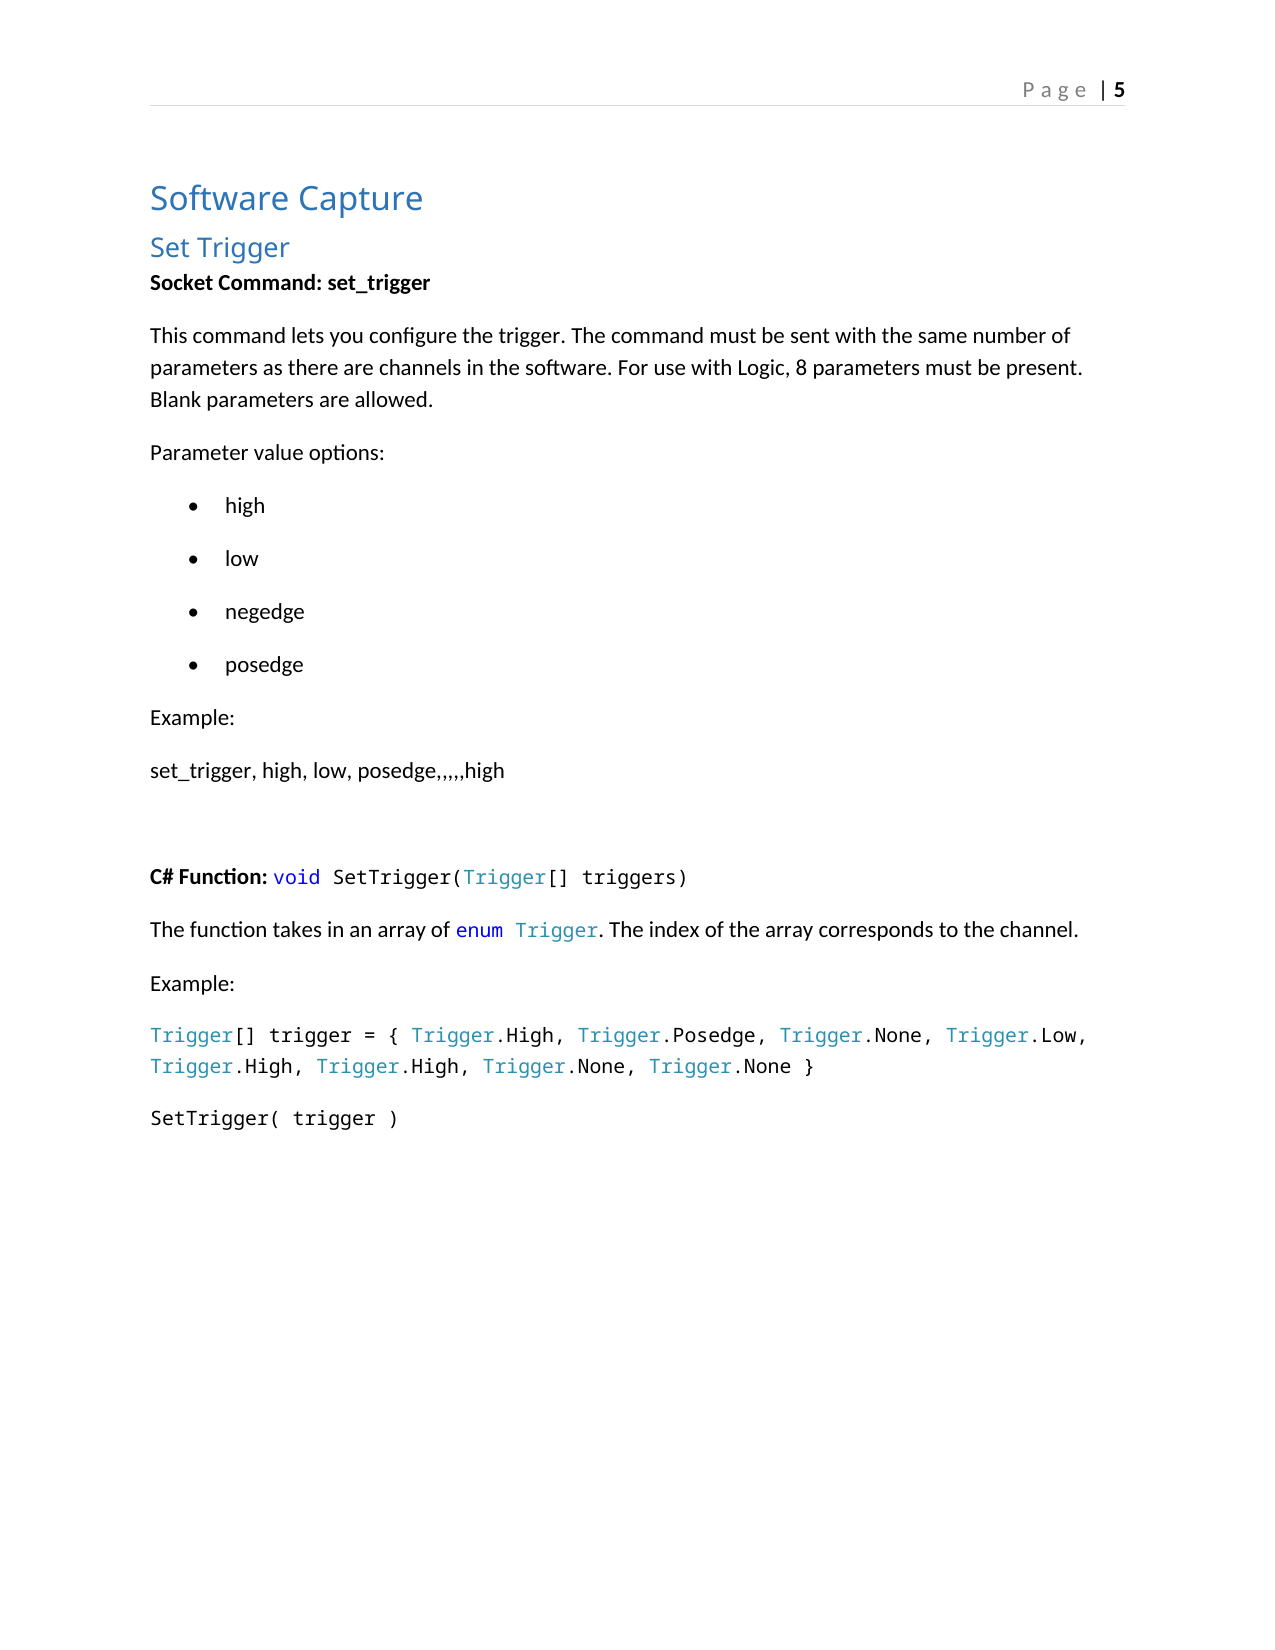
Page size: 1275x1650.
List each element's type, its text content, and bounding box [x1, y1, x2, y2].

list low [187, 544, 1125, 572]
text Parameter value options: [150, 438, 1125, 466]
text The function takes in an array of enum Trigger. The index of the array corresponds to the channel. [150, 916, 1125, 944]
list negedge [187, 597, 1125, 625]
text This command lets you configure the trigger. The command must be sent with the same number of parameters as there are channels in the software. For use with Logic, 8 parameters must be present. Blank parameters are allowed. [150, 321, 1125, 413]
text Example: [150, 969, 1125, 997]
text Trigger[] trigger = { Trigger.High, Trigger.Posedge, Trigger.None, Trigger.Low, Trigger.High, Trigger.High, Trigger.None, Trigger.None } [150, 1022, 1125, 1080]
subtitle Software Capture [150, 175, 1125, 220]
text SetTrigger( trigger ) [150, 1104, 1125, 1131]
text C# Function: void SetTrigger(Trigger[] triggers) [150, 862, 1125, 891]
list posedge [187, 650, 1125, 678]
subtitle Set Trigger [150, 228, 1125, 265]
text Example: [150, 703, 1125, 731]
list high [187, 491, 1125, 519]
text set_trigger, high, low, posedge,,,,,high [150, 756, 1125, 784]
text Socket Command: set_trigger [150, 268, 1125, 296]
